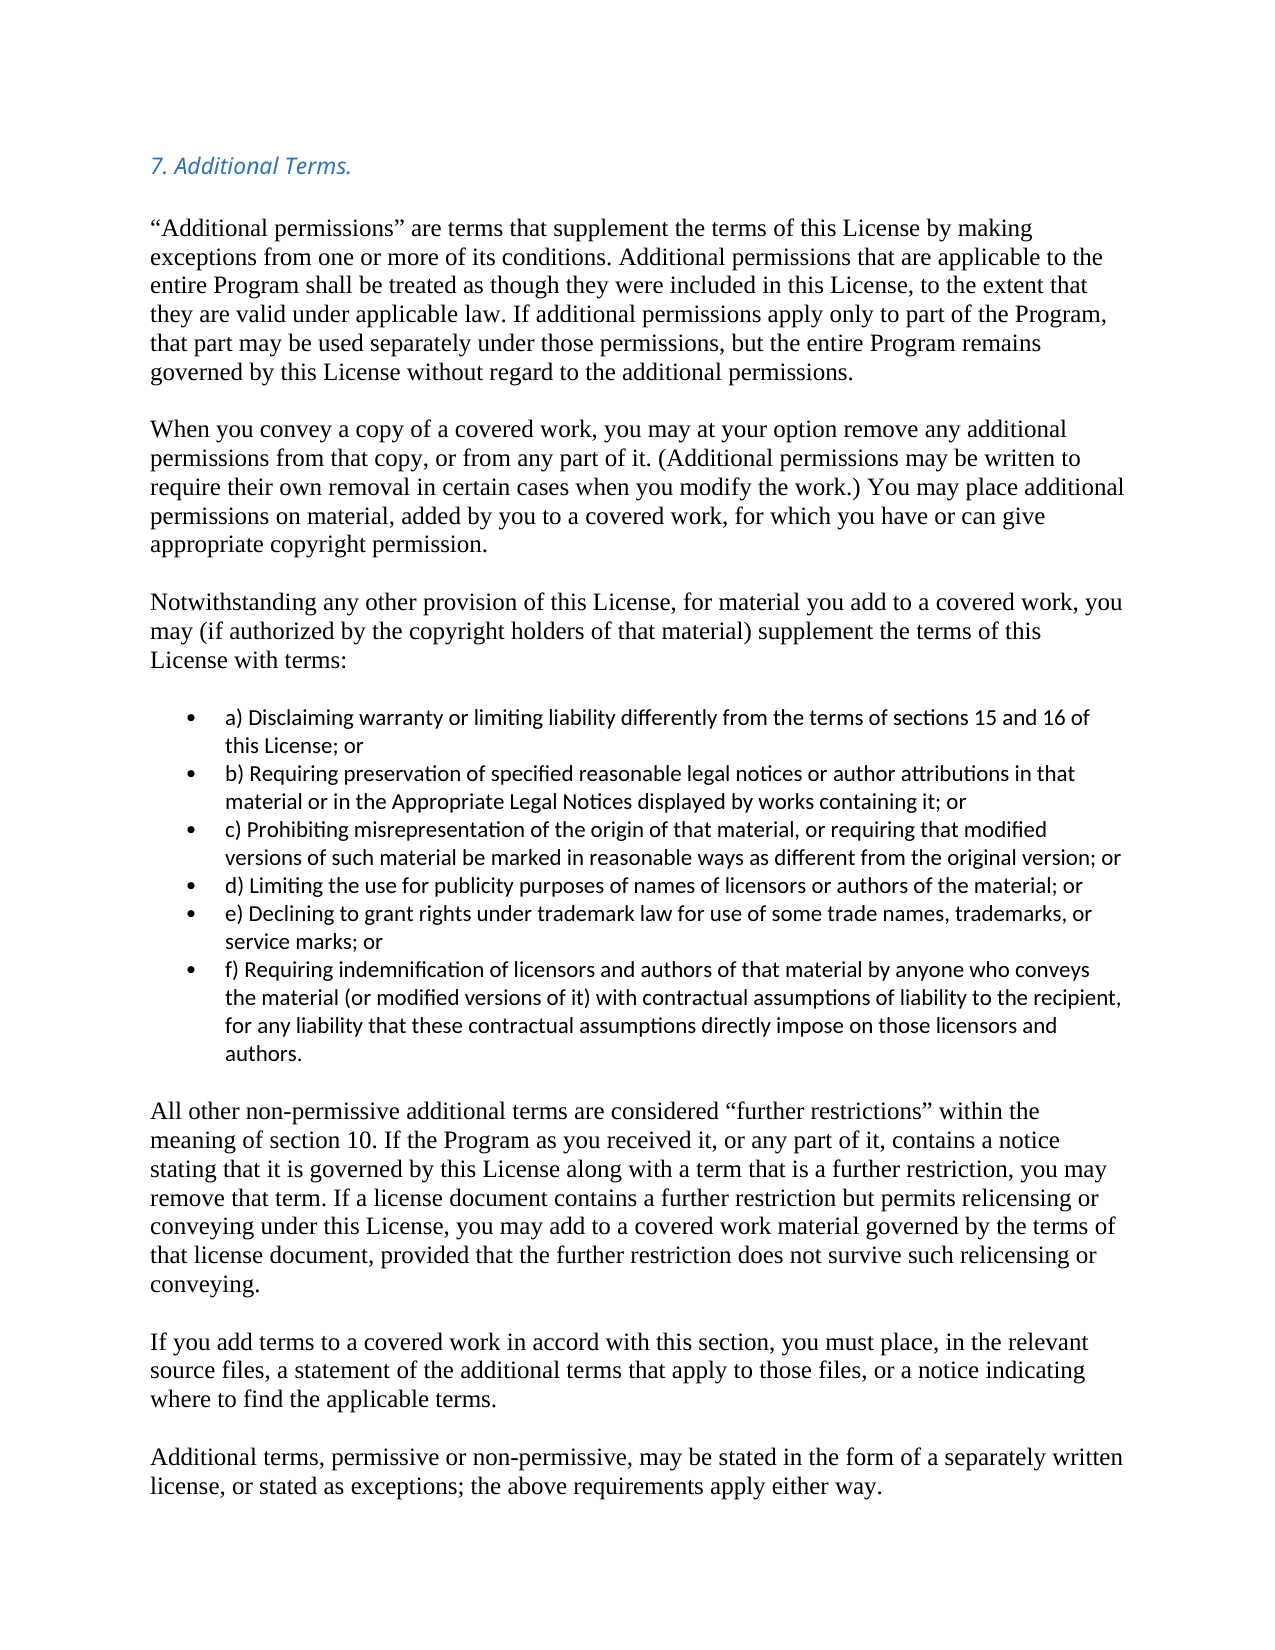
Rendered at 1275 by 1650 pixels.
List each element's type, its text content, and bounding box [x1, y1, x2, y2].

text “Additional permissions” are terms that supplement the terms of this License by making exceptions from one or more of its conditions. Additional permissions that are applicable to the entire Program shall be treated as though they were included in this License, to the extent that they are valid under applicable law. If additional permissions apply only to part of the Program, that part may be used separately under those permissions, but the entire Program remains governed by this License without regard to the additional permissions. [150, 213, 1125, 385]
list c) Prohibiting misrepresentation of the origin of that material, or requiring that modified versions of such material be marked in reasonable ways as different from the original version; or [187, 815, 1125, 871]
text All other non-permissive additional terms are considered “further restrictions” within the meaning of section 10. If the Program as you received it, or any part of it, contains a notice stating that it is governed by this License along with a term that is a further restriction, you may remove that term. If a license document contains a further restriction but permits relicensing or conveying under this License, you may add to a covered work material governed by the terms of that license document, provided that the further restriction does not survive such relicensing or conveying. [150, 1096, 1125, 1298]
list d) Limiting the use for publicity purposes of names of licensors or authors of the material; or [187, 871, 1125, 899]
list a) Disclaiming warranty or limiting liability differently from the terms of sections 15 and 16 of this License; or [187, 703, 1125, 759]
text Notwithstanding any other provision of this License, for material you add to a covered work, you may (if authorized by the copyright holders of that material) supplement the terms of this License with terms: [150, 587, 1125, 674]
list e) Declining to grant rights under trademark law for use of some trade names, trademarks, or service marks; or [187, 899, 1125, 955]
subtitle 7. Additional Terms. [150, 150, 1125, 181]
list b) Requiring preservation of specified reasonable legal notices or author attributions in that material or in the Appropriate Legal Notices displayed by works containing it; or [187, 759, 1125, 815]
text If you add terms to a covered work in accord with this section, you must place, in the relevant source files, a statement of the additional terms that apply to those files, or a notice indicating where to find the applicable terms. [150, 1327, 1125, 1413]
text Additional terms, permissive or non-permissive, may be stated in the form of a separately written license, or stated as exceptions; the above requirements apply either way. [150, 1442, 1125, 1500]
list f) Requiring indemnification of licensors and authors of that material by anyone who conveys the material (or modified versions of it) with contractual assumptions of liability to the recipient, for any liability that these contractual assumptions directly impose on those licensors and authors. [187, 955, 1125, 1067]
text When you convey a copy of a covered work, you may at your option remove any additional permissions from that copy, or from any part of it. (Additional permissions may be written to require their own removal in certain cases when you modify the work.) You may place additional permissions on material, added by you to a covered work, for which you have or can give appropriate copyright permission. [150, 414, 1125, 558]
